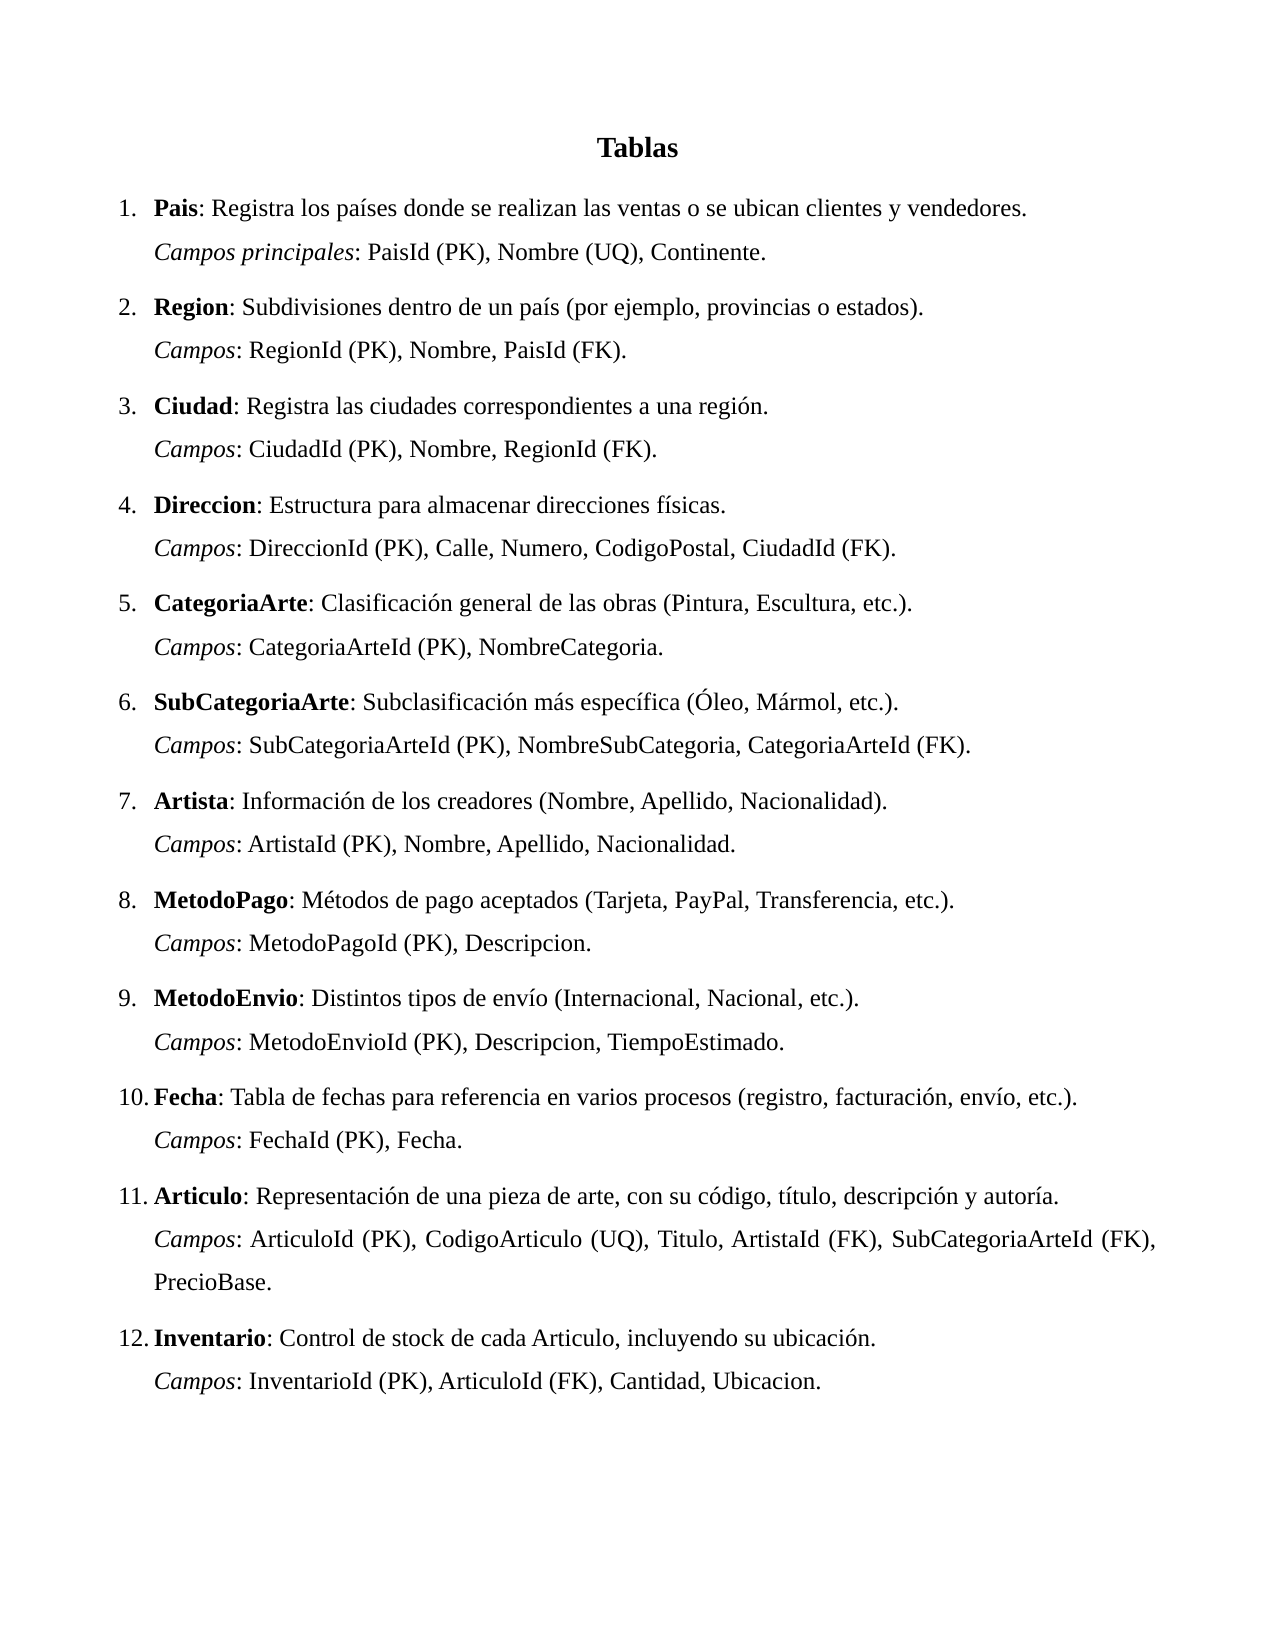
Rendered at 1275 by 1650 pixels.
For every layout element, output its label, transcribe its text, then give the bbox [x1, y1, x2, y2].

list CategoriaArte: Clasificación general de las obras (Pintura, Escultura, etc.). Campos: CategoriaArteId (PK), NombreCategoria. [118, 588, 1157, 660]
list Inventario: Control de stock de cada Articulo, incluyendo su ubicación. Campos: InventarioId (PK), ArticuloId (FK), Cantidad, Ubicacion. [118, 1323, 1157, 1395]
text Tablas [118, 131, 1157, 164]
list Articulo: Representación de una pieza de arte, con su código, título, descripción y autoría. Campos: ArticuloId (PK), CodigoArticulo (UQ), Titulo, ArtistaId (FK), SubCategoriaArteId (FK), PrecioBase. [118, 1181, 1157, 1296]
list Artista: Información de los creadores (Nombre, Apellido, Nacionalidad). Campos: ArtistaId (PK), Nombre, Apellido, Nacionalidad. [118, 786, 1157, 858]
list SubCategoriaArte: Subclasificación más específica (Óleo, Mármol, etc.). Campos: SubCategoriaArteId (PK), NombreSubCategoria, CategoriaArteId (FK). [118, 687, 1157, 759]
list Fecha: Tabla de fechas para referencia en varios procesos (registro, facturación, envío, etc.). Campos: FechaId (PK), Fecha. [118, 1082, 1157, 1154]
list MetodoPago: Métodos de pago aceptados (Tarjeta, PayPal, Transferencia, etc.). Campos: MetodoPagoId (PK), Descripcion. [118, 885, 1157, 957]
list Pais: Registra los países donde se realizan las ventas o se ubican clientes y vendedores. Campos principales: PaisId (PK), Nombre (UQ), Continente. [118, 193, 1157, 265]
list Ciudad: Registra las ciudades correspondientes a una región. Campos: CiudadId (PK), Nombre, RegionId (FK). [118, 391, 1157, 463]
list Direccion: Estructura para almacenar direcciones físicas. Campos: DireccionId (PK), Calle, Numero, CodigoPostal, CiudadId (FK). [118, 490, 1157, 562]
list Region: Subdivisiones dentro de un país (por ejemplo, provincias o estados). Campos: RegionId (PK), Nombre, PaisId (FK). [118, 292, 1157, 364]
list MetodoEnvio: Distintos tipos de envío (Internacional, Nacional, etc.). Campos: MetodoEnvioId (PK), Descripcion, TiempoEstimado. [118, 983, 1157, 1055]
